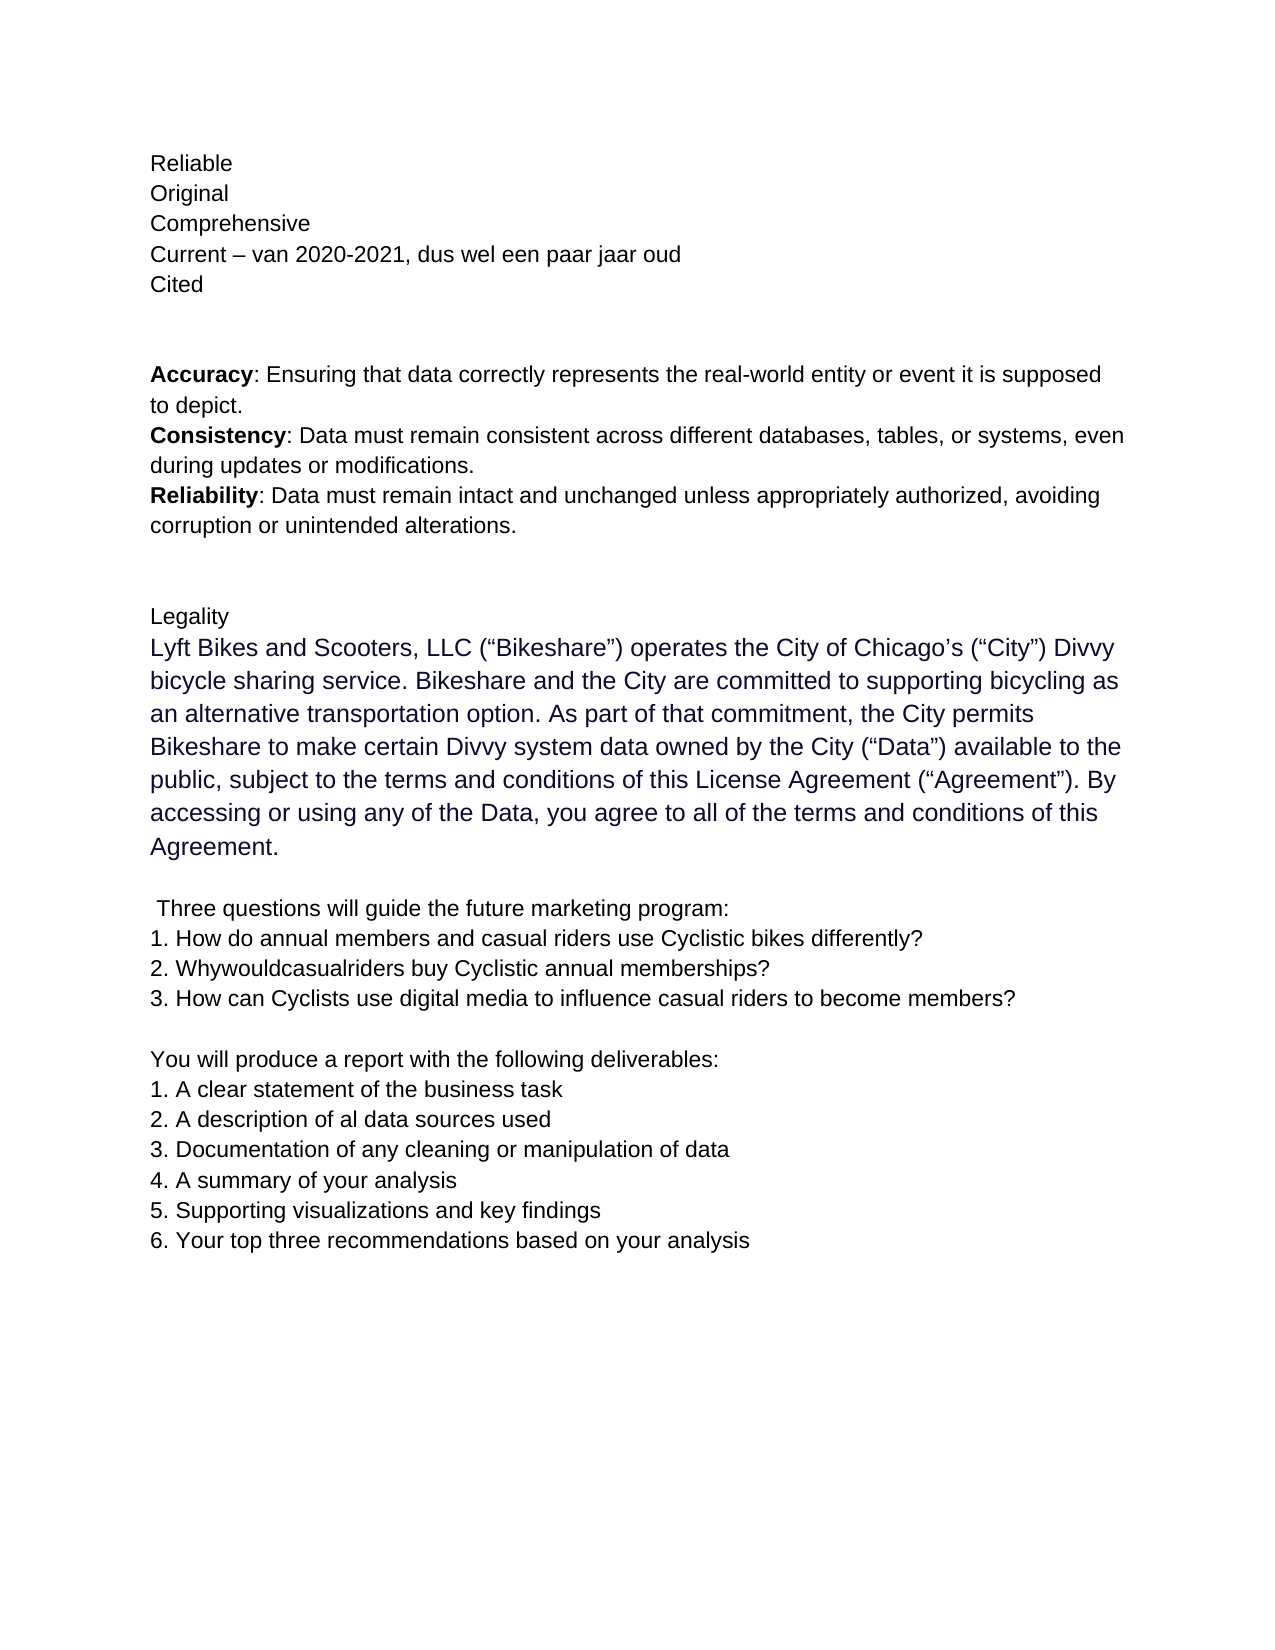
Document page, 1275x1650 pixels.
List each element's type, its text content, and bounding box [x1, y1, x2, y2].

text Three questions will guide the future marketing program: [150, 895, 1125, 921]
text Reliability: Data must remain intact and unchanged unless appropriately authorized, avoiding corruption or unintended alterations. [150, 482, 1125, 539]
text 2. A description of al data sources used [150, 1106, 1125, 1132]
text Accuracy: Ensuring that data correctly represents the real-world entity or event it is supposed to depict. [150, 361, 1125, 418]
text You will produce a report with the following deliverables: [150, 1046, 1125, 1072]
text 5. Supporting visualizations and key findings [150, 1197, 1125, 1223]
text 3. How can Cyclists use digital media to influence casual riders to become members? [150, 985, 1125, 1012]
text 3. Documentation of any cleaning or manipulation of data [150, 1136, 1125, 1163]
text Reliable [150, 150, 1125, 176]
text Legality [150, 603, 1125, 629]
text Lyft Bikes and Scooters, LLC (“Bikeshare”) operates the City of Chicago’s (“City”) Divvy bicycle sharing service. Bikeshare and the City are committed to supporting bicycling as an alternative transportation option. As part of that commitment, the City permits Bikeshare to make certain Divvy system data owned by the City (“Data”) available to the public, subject to the terms and conditions of this License Agreement (“Agreement”). By accessing or using any of the Data, you agree to all of the terms and conditions of this Agreement. [150, 633, 1125, 860]
text Cited [150, 271, 1125, 297]
text Current – van 2020-2021, dus wel een paar jaar oud [150, 241, 1125, 267]
text Consistency: Data must remain consistent across different databases, tables, or systems, even during updates or modifications. [150, 422, 1125, 478]
text Original [150, 180, 1125, 207]
text 6. Your top three recommendations based on your analysis [150, 1227, 1125, 1253]
text 2. Whywouldcasualriders buy Cyclistic annual memberships? [150, 955, 1125, 981]
text 4. A summary of your analysis [150, 1167, 1125, 1193]
text 1. How do annual members and casual riders use Cyclistic bikes differently? [150, 925, 1125, 951]
text Comprehensive [150, 210, 1125, 237]
text 1. A clear statement of the business task [150, 1076, 1125, 1102]
